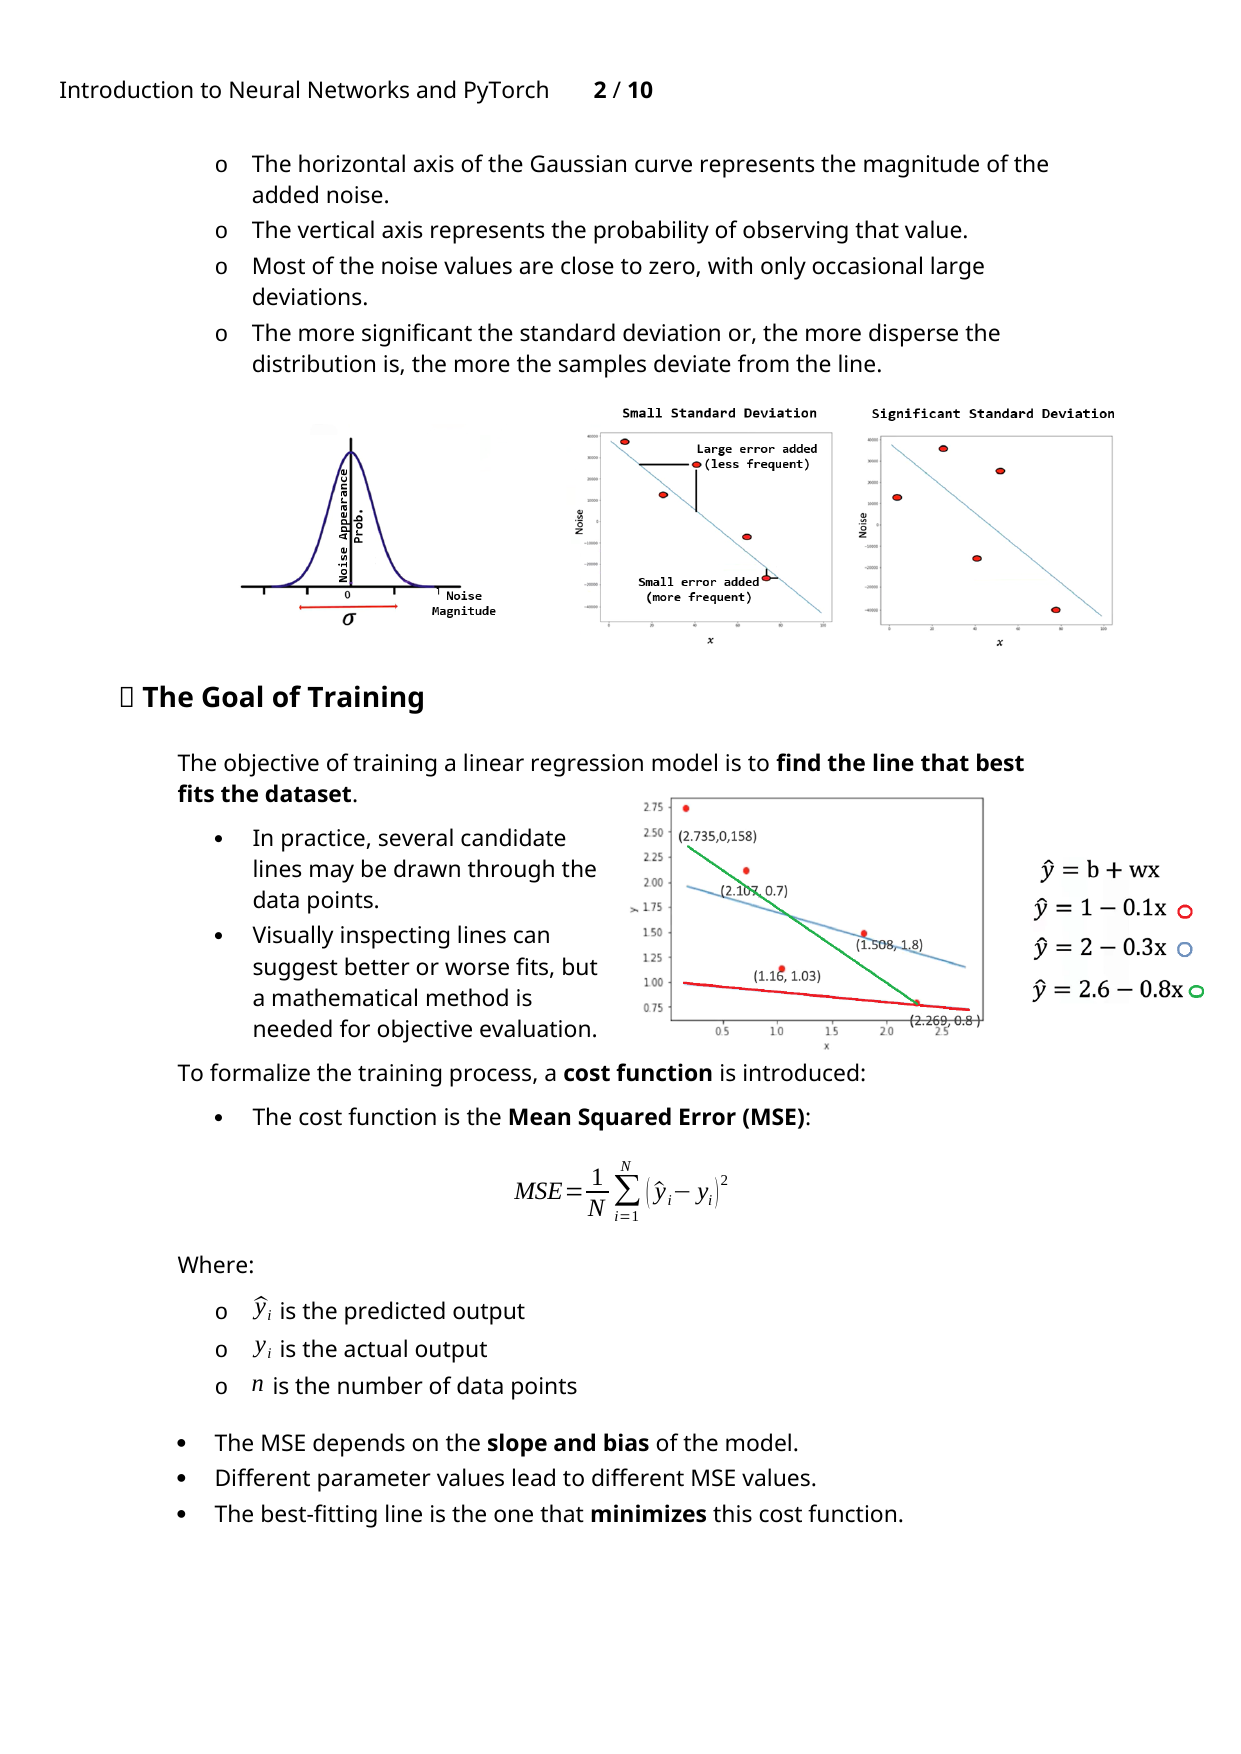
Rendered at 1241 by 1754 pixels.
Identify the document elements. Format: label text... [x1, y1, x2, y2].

list The horizontal axis of the Gaussian curve represents the magnitude of the added noise. [214, 148, 1063, 210]
list is the predicted output [214, 1293, 1063, 1327]
list In practice, several candidate lines may be drawn through the data points. [215, 822, 623, 915]
list The cost function is the Mean Squared Error (MSE): [215, 1101, 1063, 1132]
text Where: [177, 1249, 1063, 1281]
list Most of the noise values are close to zero, with only occasional large deviations. [214, 250, 1063, 312]
list The more significant the standard deviation or, the more disperse the distribution is, the more the samples deviate from the line. [214, 317, 1063, 379]
list The best-fitting line is the one that minimizes this cost function. [177, 1497, 1063, 1529]
text To formalize the training process, a cost function is introduced: [177, 1057, 1063, 1088]
list Different parameter values lead to different MSE values. [177, 1462, 1063, 1493]
list Visually inspecting lines can suggest better or worse fits, but a mathematical method is needed for objective evaluation. [215, 919, 623, 1044]
subtitle 🔹 The Goal of Training [118, 677, 1063, 716]
text The objective of training a linear regression model is to find the line that best fits the dataset. [177, 747, 1063, 809]
list is the actual output [214, 1331, 1063, 1365]
picture [623, 791, 1214, 1054]
list is the number of data points [214, 1369, 1063, 1402]
list The MSE depends on the slope and bias of the model. [177, 1427, 1063, 1458]
picture [236, 404, 1123, 653]
list The vertical axis represents the probability of observing that value. [214, 214, 1063, 246]
